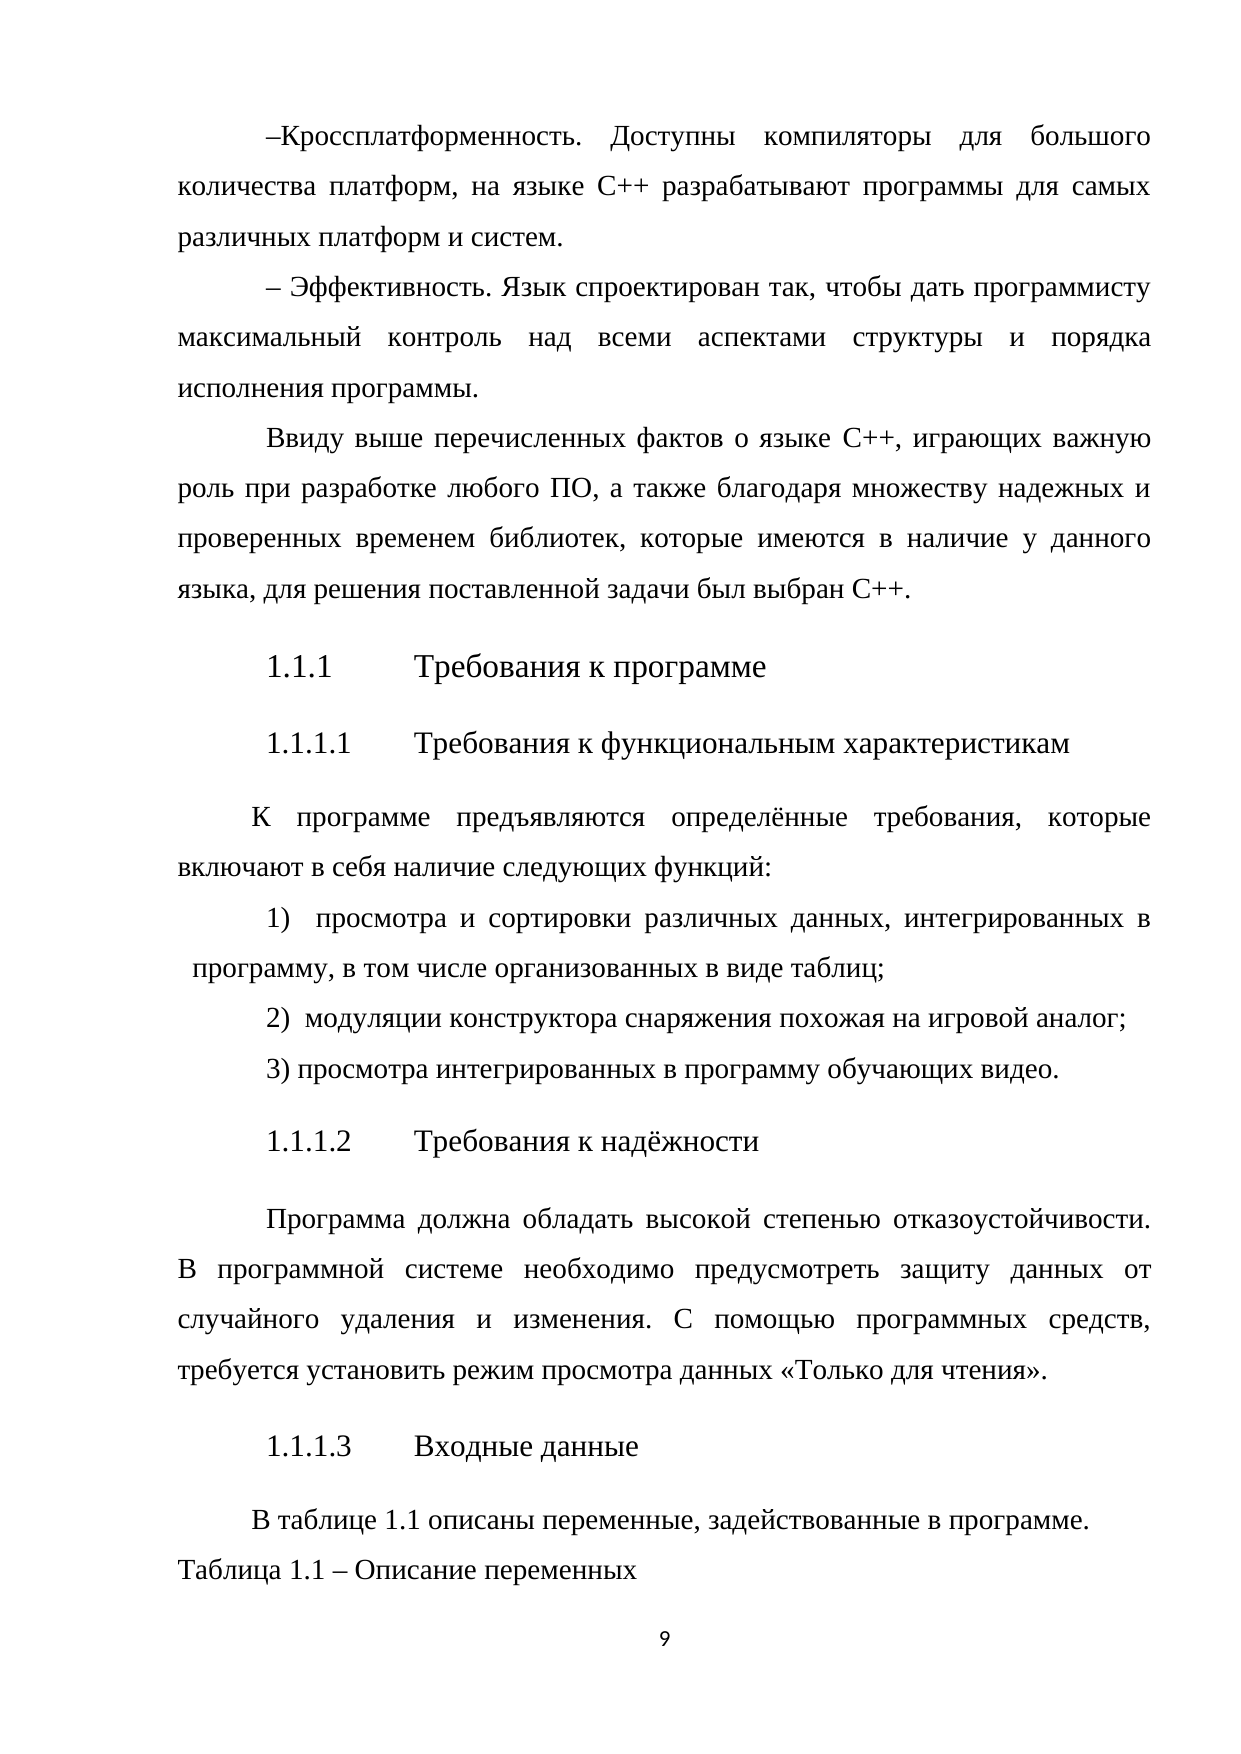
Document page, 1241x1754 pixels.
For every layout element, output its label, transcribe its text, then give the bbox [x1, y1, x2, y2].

text Требования к функциональным характеристикам [266, 724, 1152, 761]
list 2) модуляции конструктора снаряжения похожая на игровой аналог; [192, 1001, 1152, 1034]
list В таблице 1.1 описаны переменные, задействованные в программе. [177, 1502, 1152, 1535]
text Таблица 1.1 – Описание переменных [177, 1552, 1152, 1586]
text Требования к программе [266, 646, 1152, 684]
text Программа должна обладать высокой степенью отказоустойчивости. В программной системе необходимо предусмотреть защиту данных от случайного удаления и изменения. С помощью программных средств, требуется установить режим просмотра данных «Только для чтения». [177, 1201, 1152, 1385]
text –Кроссплатформенность. Доступны компиляторы для большого количества платформ, на языке C++ разрабатывают программы для самых различных платформ и систем. [177, 118, 1152, 252]
list К программе предъявляются определённые требования, которые включают в себя наличие следующих функций: [177, 799, 1152, 883]
list 3) просмотра интегрированных в программу обучающих видео. [192, 1051, 1152, 1084]
text Входные данные [266, 1427, 1152, 1463]
text – Эффективность. Язык спроектирован так, чтобы дать программисту максимальный контроль над всеми аспектами структуры и порядка исполнения программы. [177, 269, 1152, 403]
list 1) просмотра и сортировки различных данных, интегрированных в программу, в том числе организованных в виде таблиц; [192, 900, 1152, 984]
text Требования к надёжности [266, 1122, 1152, 1158]
text Ввиду выше перечисленных фактов о языке C++, играющих важную роль при разработке любого ПО, а также благодаря множеству надежных и проверенных временем библиотек, которые имеются в наличие у данного языка, для решения поставленной задачи был выбран С++. [177, 420, 1152, 604]
